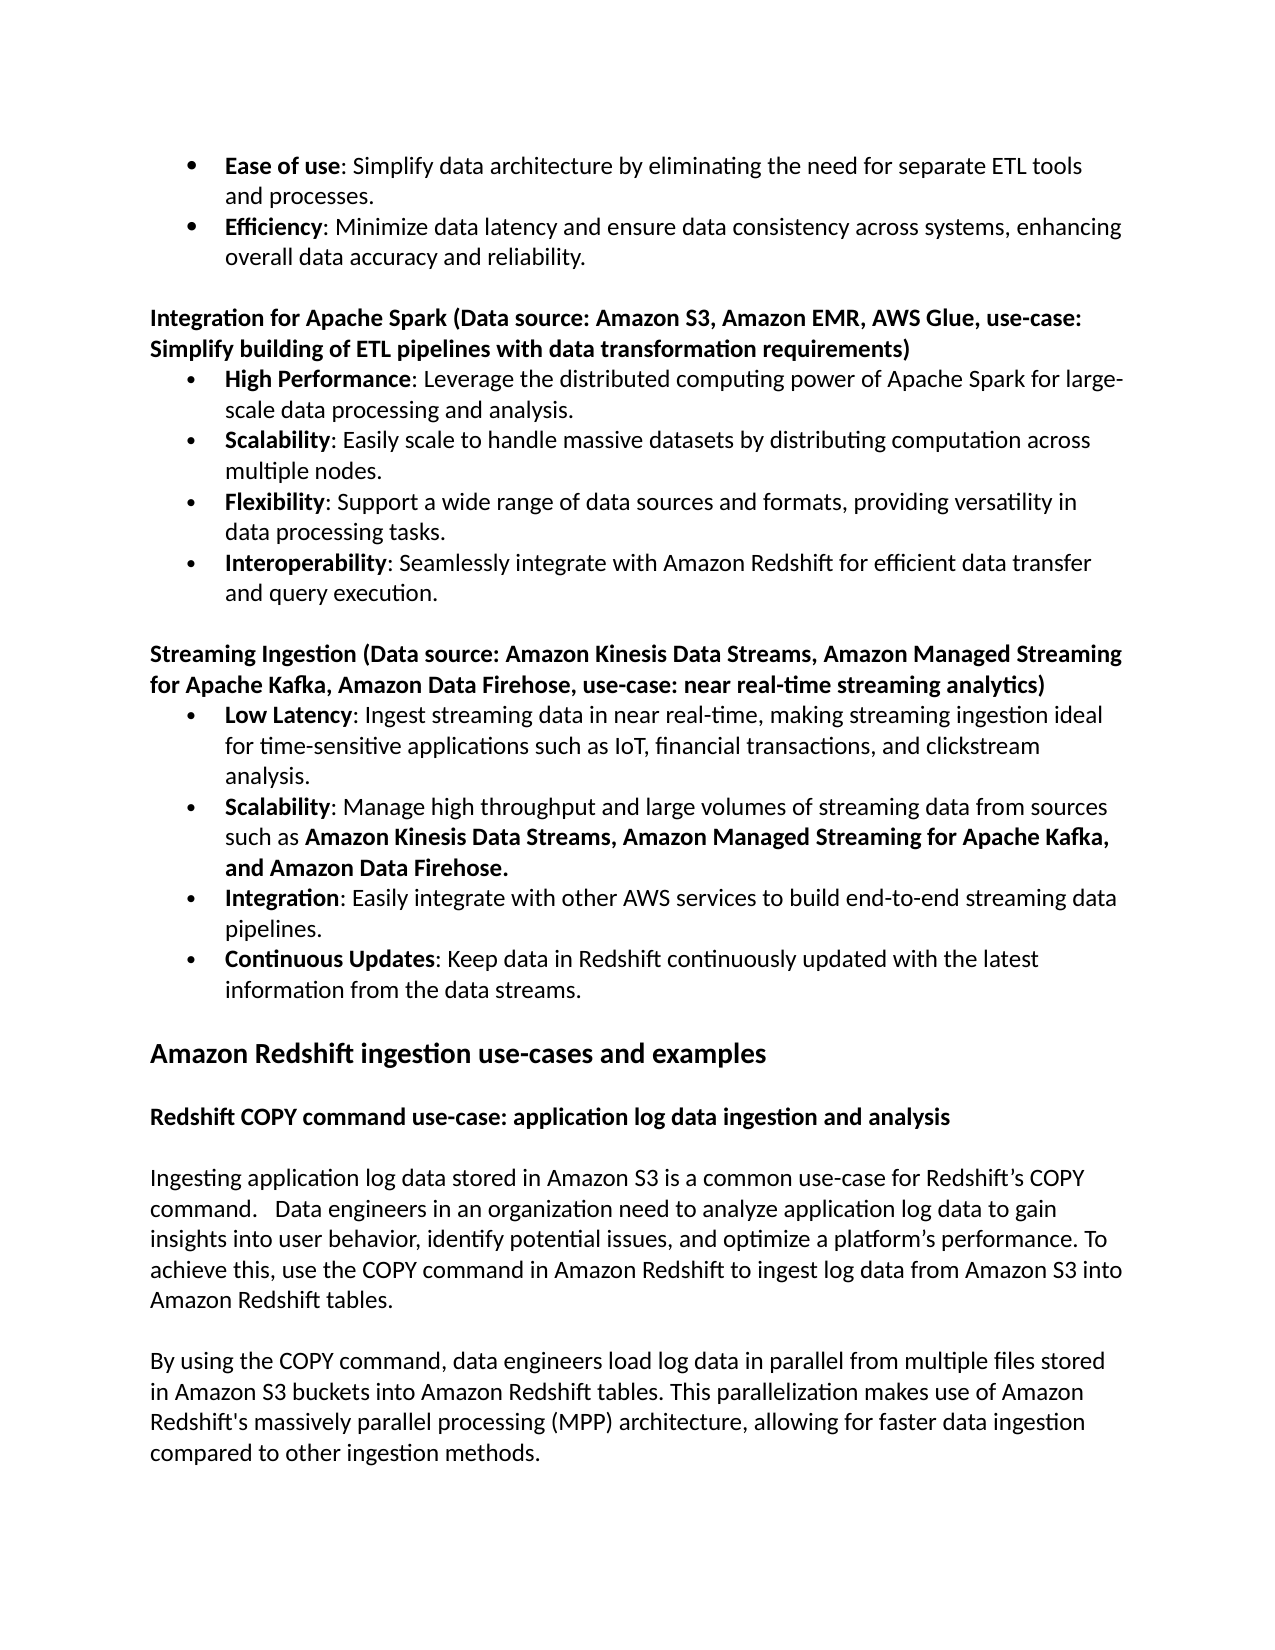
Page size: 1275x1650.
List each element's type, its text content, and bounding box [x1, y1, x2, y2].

list Ease of use: Simplify data architecture by eliminating the need for separate ETL tools and processes. [187, 150, 1125, 211]
text Redshift COPY command use-case: application log data ingestion and analysis [150, 1101, 1125, 1132]
list Scalability: Easily scale to handle massive datasets by distributing computation across multiple nodes. [187, 425, 1125, 486]
text Integration for Apache Spark (Data source: Amazon S3, Amazon EMR, AWS Glue, use-case: Simplify building of ETL pipelines with data transformation requirements) [150, 303, 1125, 364]
list Low Latency: Ingest streaming data in near real-time, making streaming ingestion ideal for time-sensitive applications such as IoT, financial transactions, and clickstream analysis. [187, 699, 1125, 791]
text Amazon Redshift ingestion use-cases and examples [150, 1035, 1125, 1071]
list Flexibility: Support a wide range of data sources and formats, providing versatility in data processing tasks. [187, 486, 1125, 547]
list Scalability: Manage high throughput and large volumes of streaming data from sources such as Amazon Kinesis Data Streams, Amazon Managed Streaming for Apache Kafka, and Amazon Data Firehose. [187, 791, 1125, 882]
list Continuous Updates: Keep data in Redshift continuously updated with the latest information from the data streams. [187, 943, 1125, 1004]
text By using the COPY command, data engineers load log data in parallel from multiple files stored in Amazon S3 buckets into Amazon Redshift tables. This parallelization makes use of Amazon Redshift's massively parallel processing (MPP) architecture, allowing for faster data ingestion compared to other ingestion methods. [150, 1345, 1125, 1467]
text Ingesting application log data stored in Amazon S3 is a common use-case for Redshift’s COPY command. Data engineers in an organization need to analyze application log data to gain insights into user behavior, identify potential issues, and optimize a platform’s performance. To achieve this, use the COPY command in Amazon Redshift to ingest log data from Amazon S3 into Amazon Redshift tables. [150, 1162, 1125, 1315]
text Streaming Ingestion (Data source: Amazon Kinesis Data Streams, Amazon Managed Streaming for Apache Kafka, Amazon Data Firehose, use-case: near real-time streaming analytics) [150, 638, 1125, 699]
list High Performance: Leverage the distributed computing power of Apache Spark for large-scale data processing and analysis. [187, 364, 1125, 425]
list Efficiency: Minimize data latency and ensure data consistency across systems, enhancing overall data accuracy and reliability. [187, 211, 1125, 272]
list Integration: Easily integrate with other AWS services to build end-to-end streaming data pipelines. [187, 882, 1125, 943]
list Interoperability: Seamlessly integrate with Amazon Redshift for efficient data transfer and query execution. [187, 547, 1125, 608]
